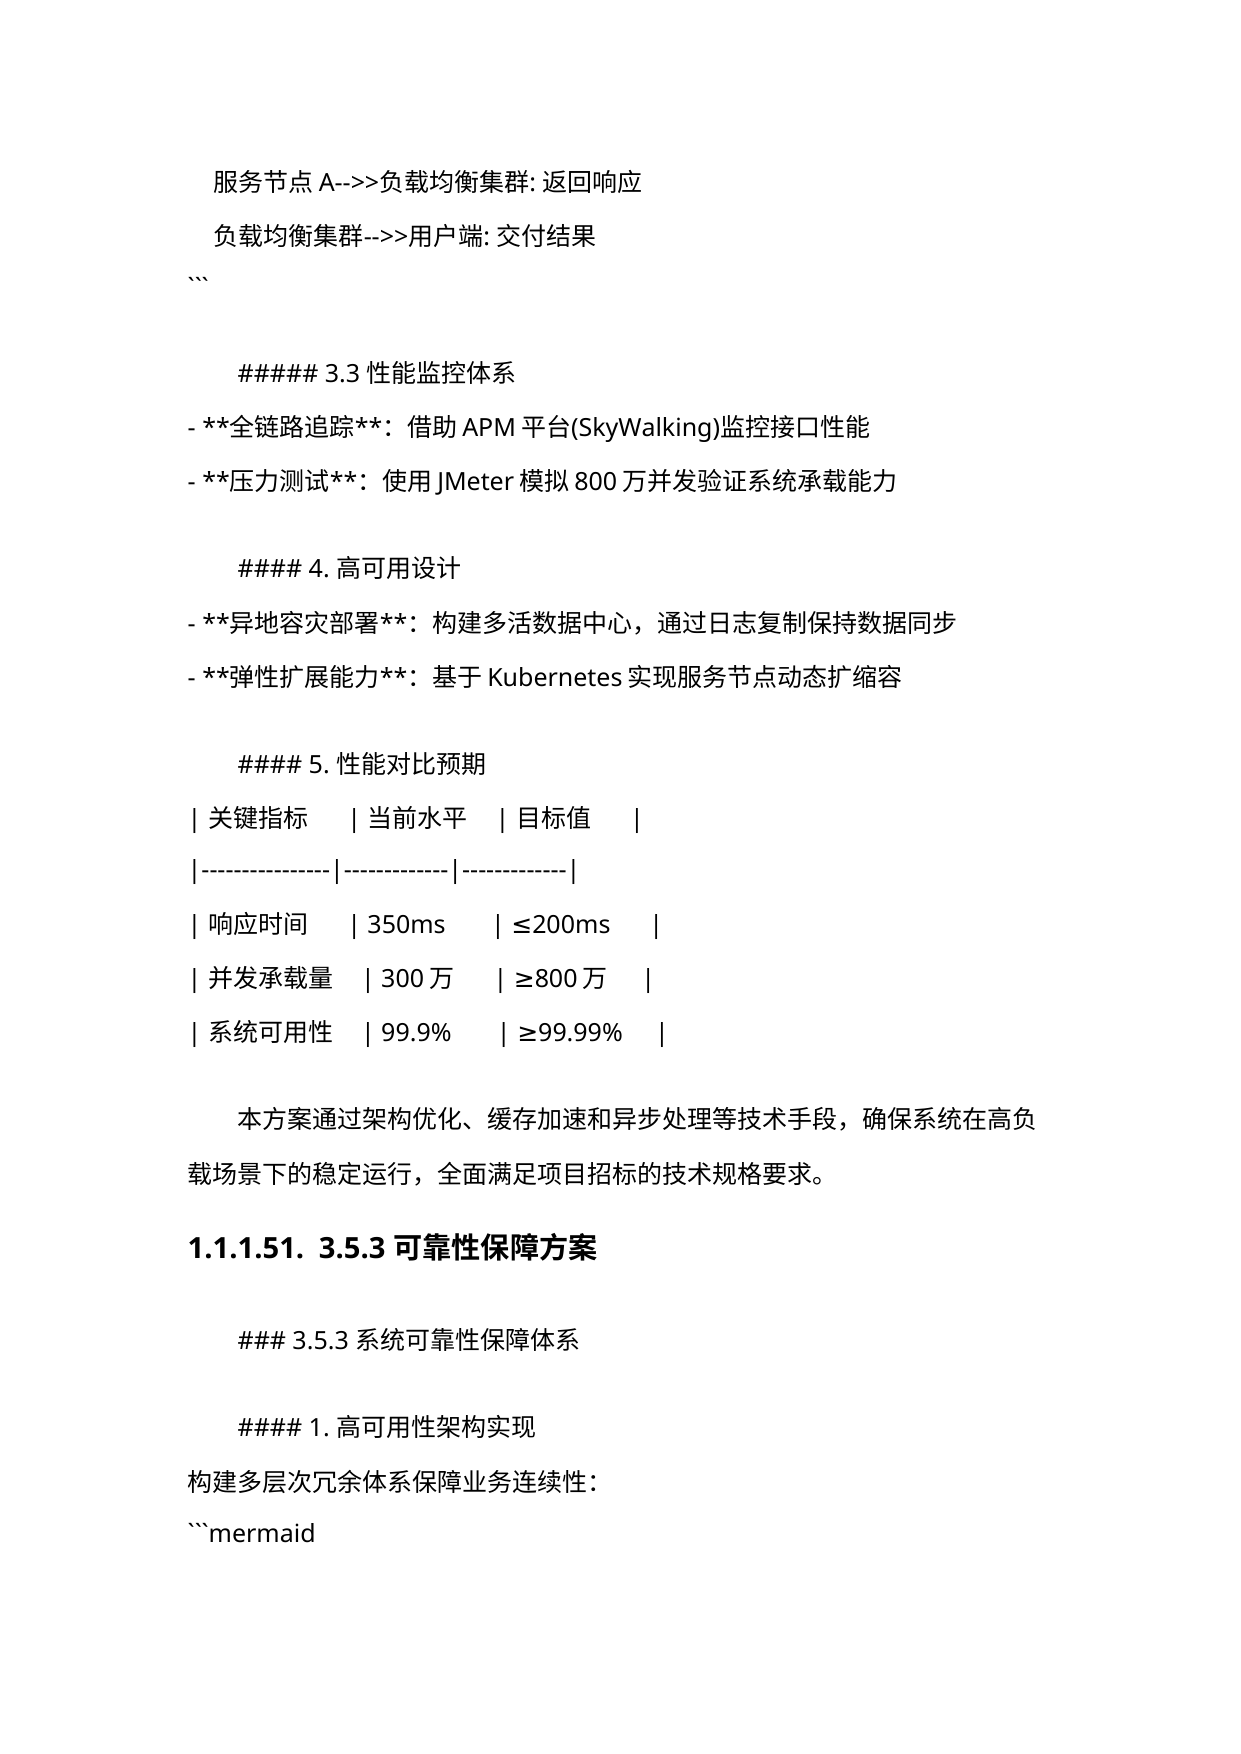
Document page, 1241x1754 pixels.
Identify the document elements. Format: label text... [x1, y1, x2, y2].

text ### 3.5.3 系统可靠性保障体系 [187, 1321, 1053, 1357]
text 3.5.3 可靠性保障方案 [187, 1225, 1053, 1267]
text #### 4. 高可用设计 - **异地容灾部署**：构建多活数据中心，通过日志复制保持数据同步 - **弹性扩展能力**：基于Kubernetes实现服务节点动态扩缩容 [187, 549, 1053, 694]
text #### 5. 性能对比预期 | 关键指标 | 当前水平 | 目标值 | |----------------|-------------|-------------| | 响应时间 | 350ms | ≤200ms | | 并发承载量 | 300万 | ≥800万 | | 系统可用性 | 99.9% | ≥99.99% | [187, 744, 1053, 1049]
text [187, 162, 1053, 304]
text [187, 1408, 1053, 1549]
text 本方案通过架构优化、缓存加速和异步处理等技术手段，确保系统在高负载场景下的稳定运行，全面满足项目招标的技术规格要求。 [187, 1100, 1053, 1190]
text ##### 3.3 性能监控体系 - **全链路追踪**：借助APM平台(SkyWalking)监控接口性能 - **压力测试**：使用JMeter模拟800万并发验证系统承载能力 [187, 353, 1053, 498]
